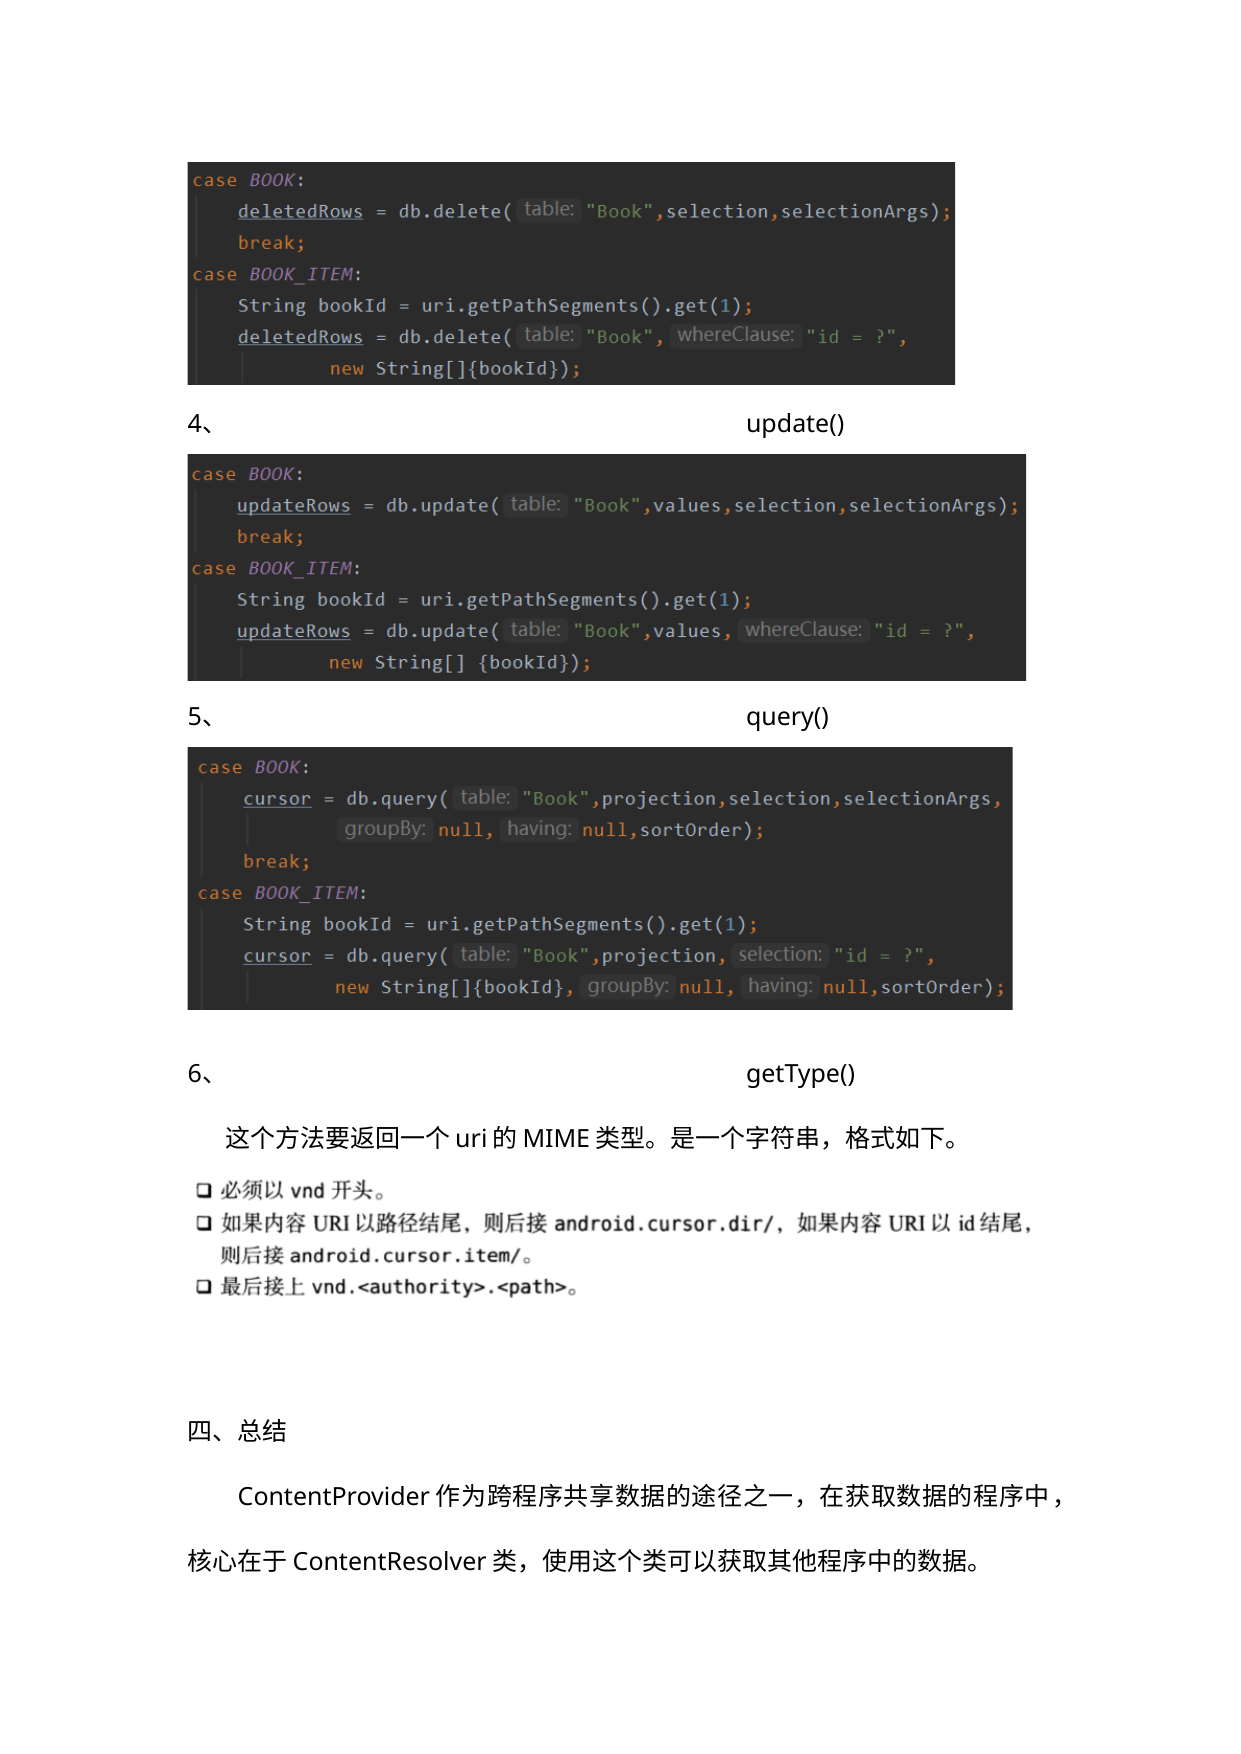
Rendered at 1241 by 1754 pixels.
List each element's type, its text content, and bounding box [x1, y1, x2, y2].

picture [187, 1169, 1046, 1303]
list getType() [187, 1039, 1053, 1104]
list 这个方法要返回一个uri的MIME类型。是一个字符串，格式如下。 [225, 1104, 1053, 1169]
list query() [187, 682, 1053, 747]
picture [187, 162, 956, 385]
picture [187, 747, 1013, 1010]
list update() [187, 389, 1053, 454]
text ContentProvider作为跨程序共享数据的途径之一，在获取数据的程序中，核心在于ContentResolver类，使用这个类可以获取其他程序中的数据。 [187, 1462, 1053, 1592]
picture [187, 454, 1027, 681]
text 四、总结 [187, 1397, 1053, 1462]
